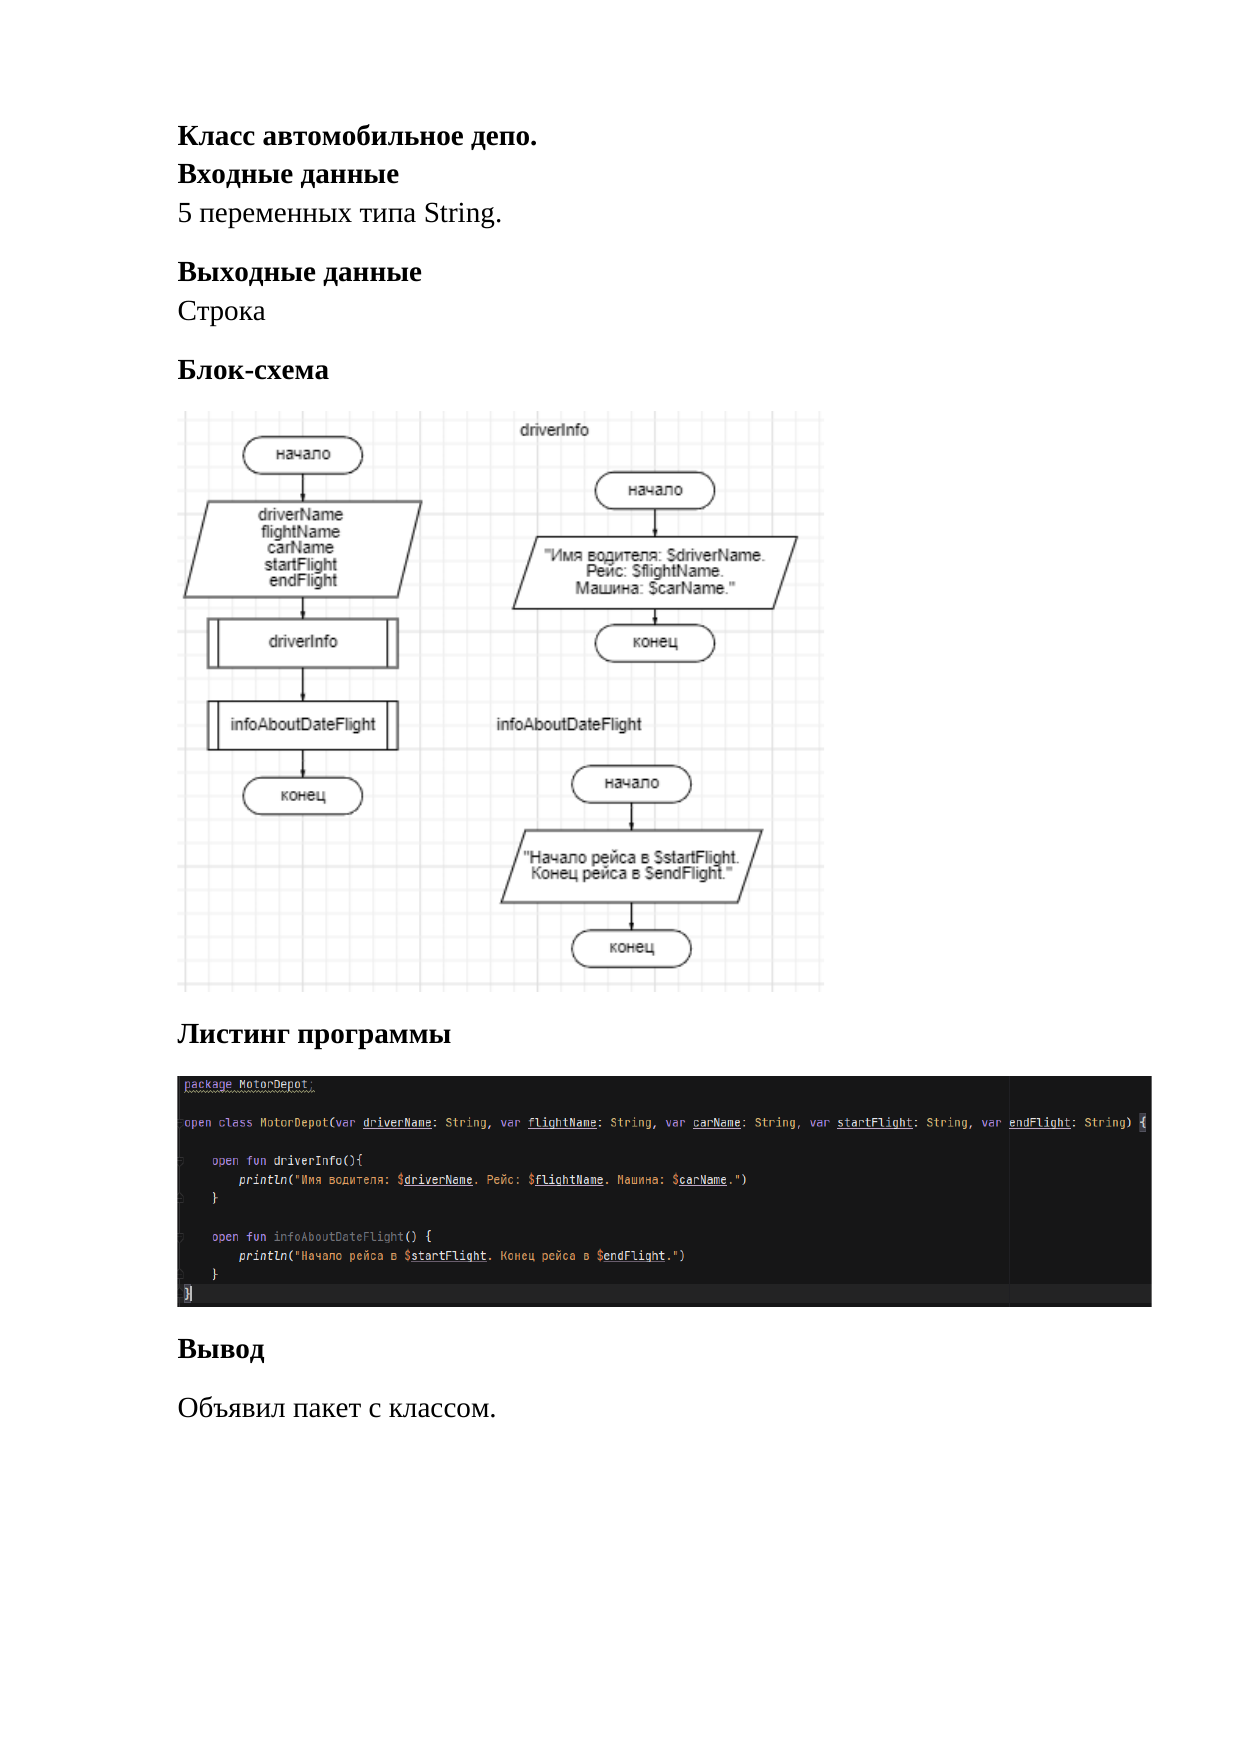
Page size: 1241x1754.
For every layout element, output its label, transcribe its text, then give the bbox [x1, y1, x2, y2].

picture [177, 1076, 1152, 1307]
text Входные данные [177, 157, 1152, 190]
text Листинг программы [177, 1017, 1152, 1050]
text Класс автомобильное депо. [177, 118, 1152, 152]
text Объявил пакет с классом. [177, 1391, 1152, 1424]
text 5 переменных типа String. [177, 195, 1152, 229]
text Строка [177, 293, 1152, 327]
picture [177, 411, 825, 992]
text Выходные данные [177, 254, 1152, 288]
text Вывод [177, 1331, 1152, 1365]
text Блок-схема [177, 352, 1152, 386]
